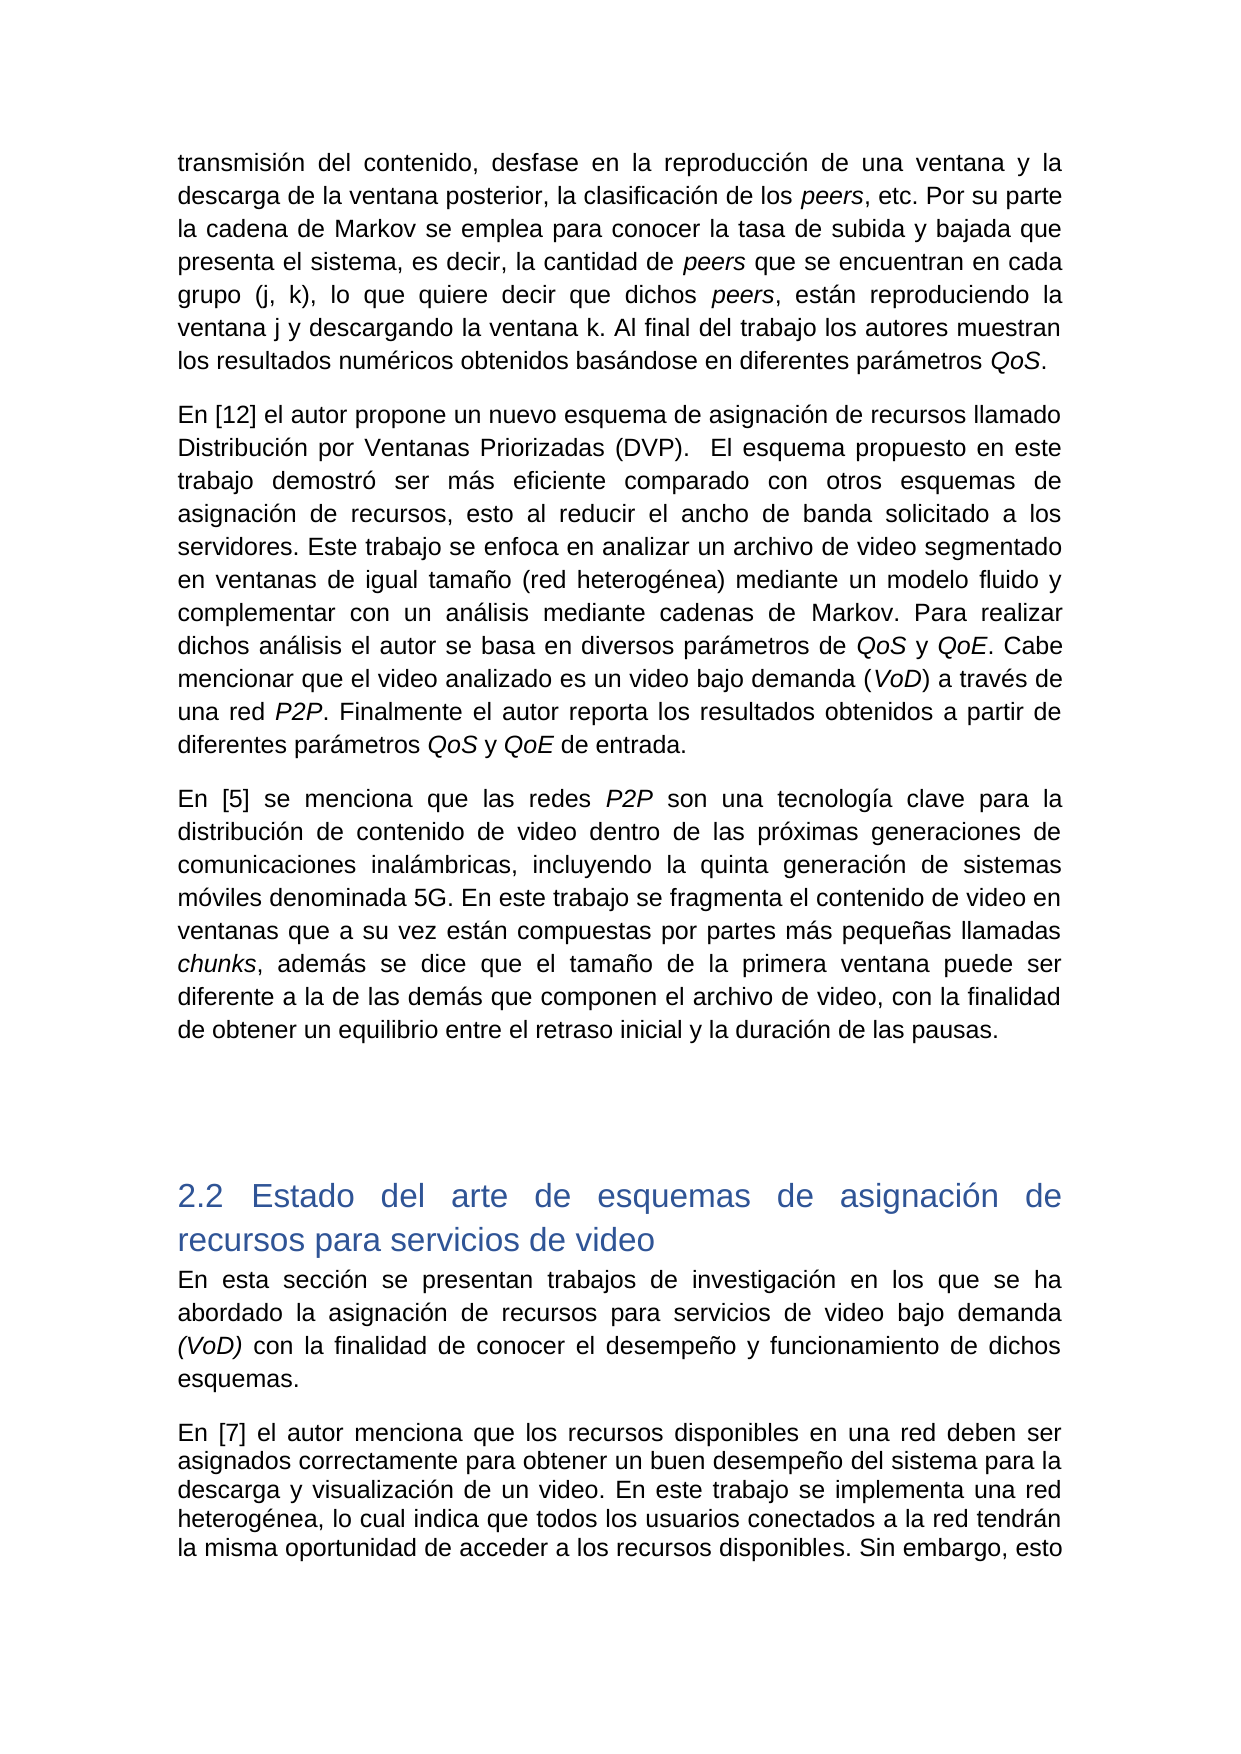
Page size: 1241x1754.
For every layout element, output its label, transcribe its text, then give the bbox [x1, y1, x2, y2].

subtitle 2.2 Estado del arte de esquemas de asignación de recursos para servicios de video [177, 1176, 1063, 1259]
text En se menciona que las redes P2P son una tecnología clave para la distribución de contenido de video dentro de las próximas generaciones de comunicaciones inalámbricas, incluyendo la quinta generación de sistemas móviles denominada 5G. En este trabajo se fragmenta el contenido de video en ventanas que a su vez están compuestas por partes más pequeñas llamadas chunks, además se dice que el tamaño de la primera ventana puede ser diferente a la de las demás que componen el archivo de video, con la finalidad de obtener un equilibrio entre el retraso inicial y la duración de las pausas. [177, 784, 1063, 1043]
text En el autor propone un nuevo esquema de asignación de recursos llamado Distribución por Ventanas Priorizadas (DVP). El esquema propuesto en este trabajo demostró ser más eficiente comparado con otros esquemas de asignación de recursos, esto al reducir el ancho de banda solicitado a los servidores. Este trabajo se enfoca en analizar un archivo de video segmentado en ventanas de igual tamaño (red heterogénea) mediante un modelo fluido y complementar con un análisis mediante cadenas de Markov. Para realizar dichos análisis el autor se basa en diversos parámetros de QoS y QoE. Cabe mencionar que el video analizado es un video bajo demanda (VoD) a través de una red P2P. Finalmente el autor reporta los resultados obtenidos a partir de diferentes parámetros QoS y QoE de entrada. [177, 399, 1063, 758]
